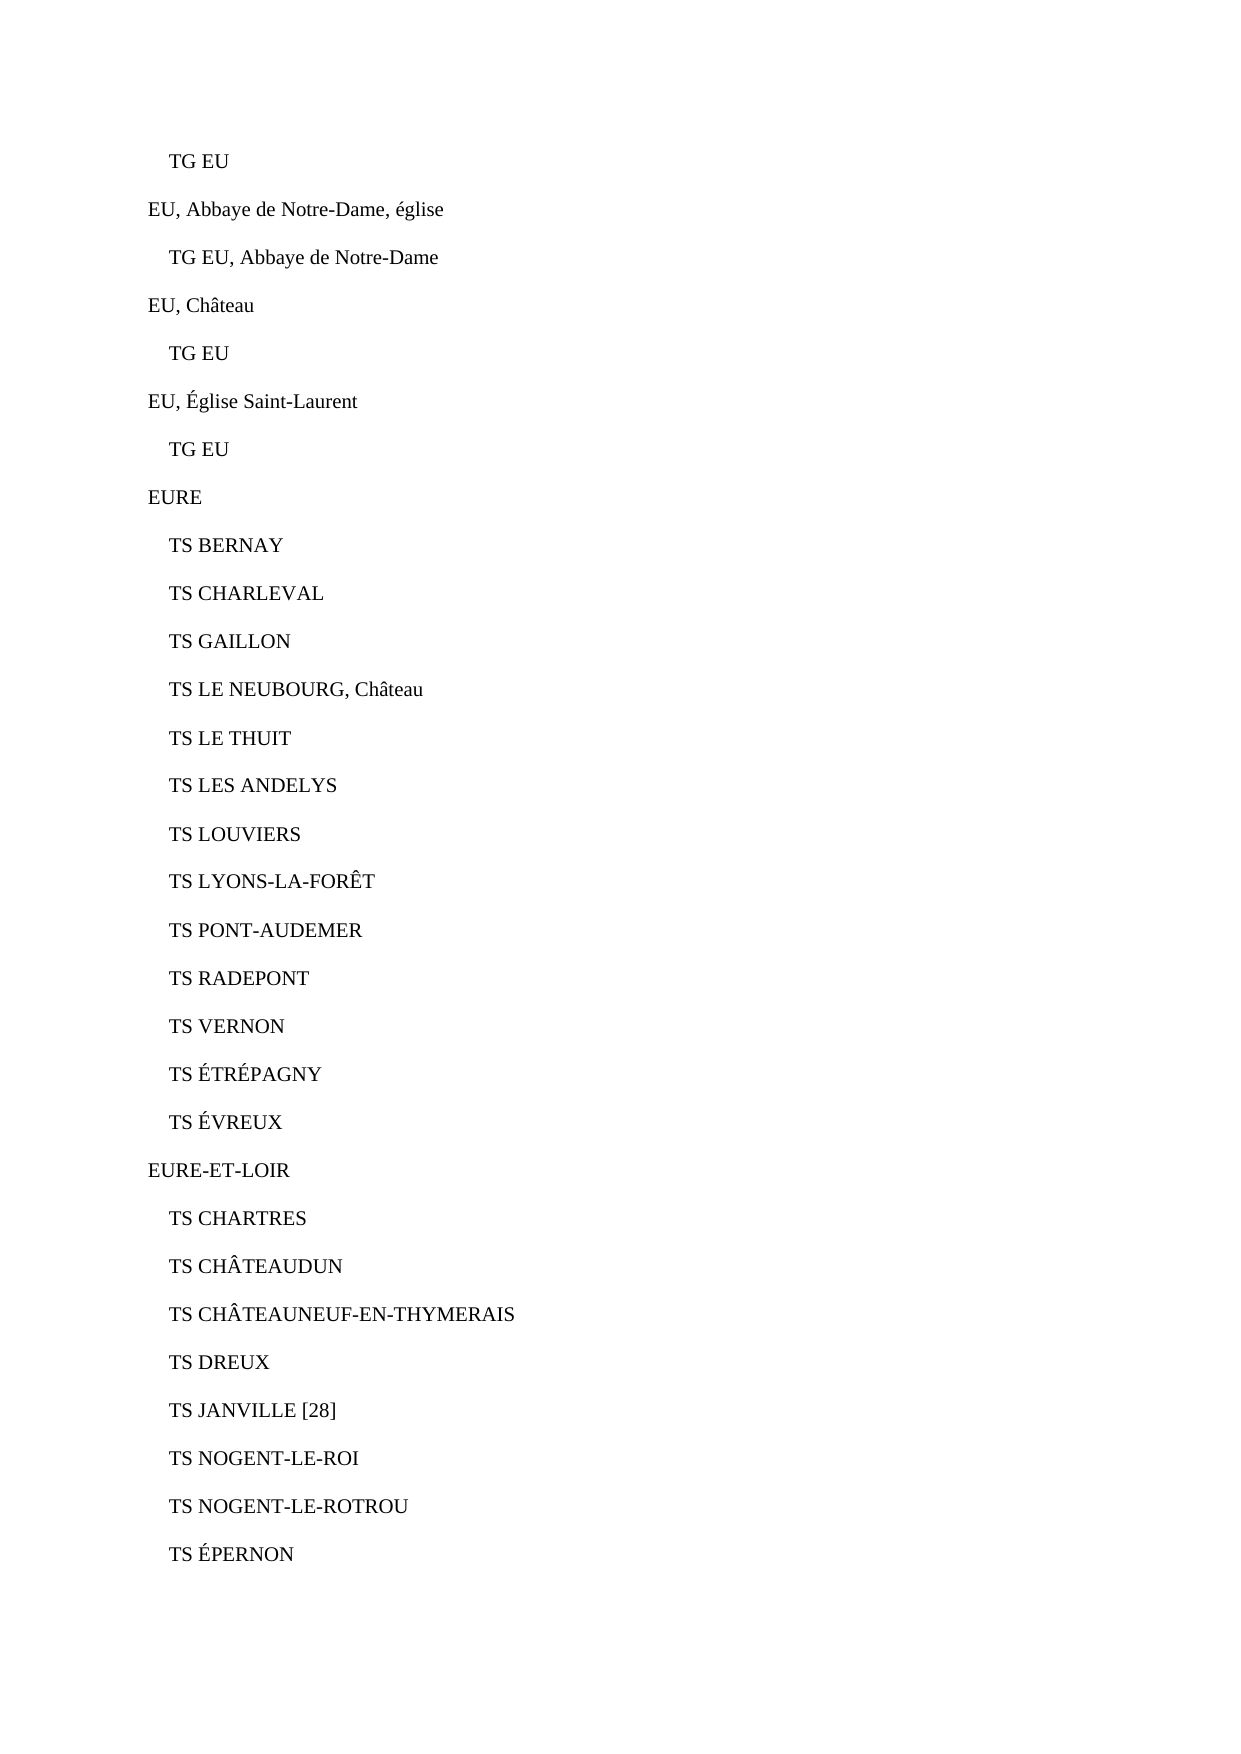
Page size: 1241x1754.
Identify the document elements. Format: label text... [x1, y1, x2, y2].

table_cell TS CHÂTEAUNEUF-EN-THYMERAIS [146, 1300, 1103, 1348]
table_cell TS DREUX [146, 1348, 1103, 1396]
table_cell TS NOGENT-LE-ROI [146, 1444, 1103, 1492]
table_cell TS PONT-AUDEMER [146, 916, 1103, 964]
table_cell TS LE THUIT [146, 724, 1103, 772]
table_cell TS CHARTRES [146, 1204, 1103, 1252]
table_cell TS ÉTRÉPAGNY [146, 1060, 1103, 1108]
table_cell TS GAILLON [146, 628, 1103, 676]
table_cell TG EU [146, 340, 1103, 388]
table_cell EURE-ET-LOIR [146, 1156, 1103, 1204]
table_cell TS BERNAY [146, 532, 1103, 580]
table_cell TG EU [146, 436, 1103, 484]
table_cell TS RADEPONT [146, 964, 1103, 1012]
table_cell TS LES ANDELYS [146, 772, 1103, 820]
table_cell EU, Château [146, 292, 1103, 340]
table_cell EU, Église Saint-Laurent [146, 388, 1103, 436]
table_cell TS JANVILLE [28] [146, 1396, 1103, 1444]
table_cell TG EU, Abbaye de Notre-Dame [146, 244, 1103, 292]
table_cell TS CHARLEVAL [146, 580, 1103, 628]
table_cell TS VERNON [146, 1012, 1103, 1060]
table_cell TS ÉPERNON [146, 1540, 1103, 1588]
table_cell TS LYONS-LA-FORÊT [146, 868, 1103, 916]
table_cell TS CHÂTEAUDUN [146, 1252, 1103, 1300]
table_cell EURE [146, 484, 1103, 532]
table_cell TS LE NEUBOURG, Château [146, 676, 1103, 724]
table_cell TS NOGENT-LE-ROTROU [146, 1492, 1103, 1540]
table_cell TS ÉVREUX [146, 1108, 1103, 1156]
table_cell TS LOUVIERS [146, 820, 1103, 868]
table_cell TG EU [146, 148, 1103, 196]
table_cell EU, Abbaye de Notre-Dame, église [146, 196, 1103, 244]
